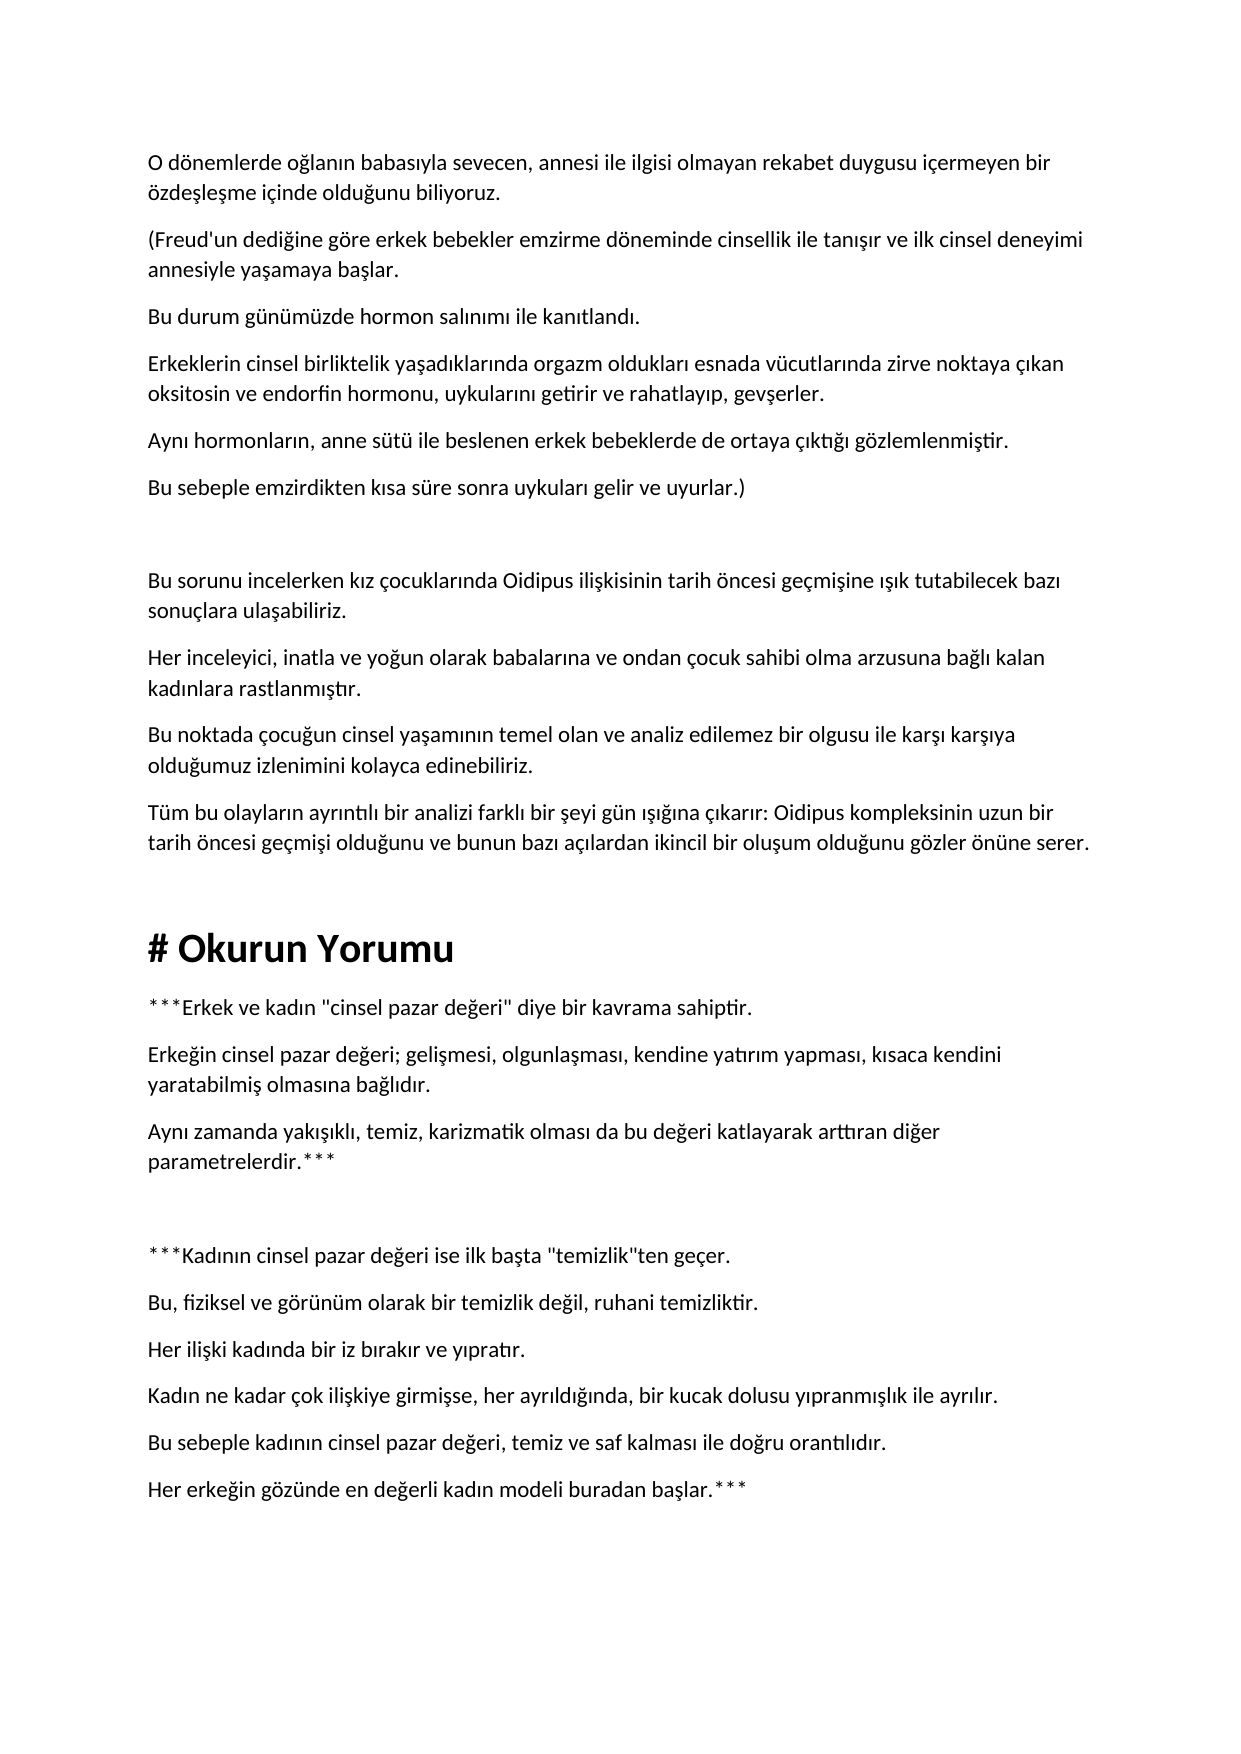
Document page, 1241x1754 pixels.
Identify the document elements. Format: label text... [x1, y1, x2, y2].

text Bu durum günümüzde hormon salınımı ile kanıtlandı. [148, 302, 1093, 330]
text (Freud'un dediğine göre erkek bebekler emzirme döneminde cinsellik ile tanışır ve ilk cinsel deneyimi annesiyle yaşamaya başlar. [148, 225, 1093, 283]
text O dönemlerde oğlanın babasıyla sevecen, annesi ile ilgisi olmayan rekabet duygusu içermeyen bir özdeşleşme içinde olduğunu biliyoruz. [148, 148, 1093, 206]
text Aynı hormonların, anne sütü ile beslenen erkek bebeklerde de ortaya çıktığı gözlemlenmiştir. [148, 426, 1093, 454]
text Kadın ne kadar çok ilişkiye girmişse, her ayrıldığında, bir kucak dolusu yıpranmışlık ile ayrılır. [148, 1382, 1093, 1410]
text Erkeğin cinsel pazar değeri; gelişmesi, olgunlaşması, kendine yatırım yapması, kısaca kendini yaratabilmiş olmasına bağlıdır. [148, 1040, 1093, 1098]
text Bu sebeple kadının cinsel pazar değeri, temiz ve saf kalması ile doğru orantılıdır. [148, 1428, 1093, 1457]
text Bu, fiziksel ve görünüm olarak bir temizlik değil, ruhani temizliktir. [148, 1288, 1093, 1316]
text # Okurun Yorumu [148, 922, 1093, 972]
text Erkeklerin cinsel birliktelik yaşadıklarında orgazm oldukları esnada vücutlarında zirve noktaya çıkan oksitosin ve endorfin hormonu, uykularını getirir ve rahatlayıp, gevşerler. [148, 349, 1093, 407]
text Her erkeğin gözünde en değerli kadın modeli buradan başlar.*** [148, 1475, 1093, 1503]
text Aynı zamanda yakışıklı, temiz, karizmatik olması da bu değeri katlayarak arttıran diğer parametrelerdir.*** [148, 1117, 1093, 1175]
text ***Kadının cinsel pazar değeri ise ilk başta "temizlik"ten geçer. [148, 1241, 1093, 1269]
text ***Erkek ve kadın "cinsel pazar değeri" diye bir kavrama sahiptir. [148, 993, 1093, 1021]
text Tüm bu olayların ayrıntılı bir analizi farklı bir şeyi gün ışığına çıkarır: Oidipus kompleksinin uzun bir tarih öncesi geçmişi olduğunu ve bunun bazı açılardan ikincil bir oluşum olduğunu gözler önüne serer. [148, 798, 1093, 856]
text Bu noktada çocuğun cinsel yaşamının temel olan ve analiz edilemez bir olgusu ile karşı karşıya olduğumuz izlenimini kolayca edinebiliriz. [148, 721, 1093, 779]
text Her ilişki kadında bir iz bırakır ve yıpratır. [148, 1335, 1093, 1363]
text Bu sebeple emzirdikten kısa süre sonra uykuları gelir ve uyurlar.) [148, 473, 1093, 501]
text Her inceleyici, inatla ve yoğun olarak babalarına ve ondan çocuk sahibi olma arzusuna bağlı kalan kadınlara rastlanmıştır. [148, 643, 1093, 702]
text Bu sorunu incelerken kız çocuklarında Oidipus ilişkisinin tarih öncesi geçmişine ışık tutabilecek bazı sonuçlara ulaşabiliriz. [148, 566, 1093, 624]
